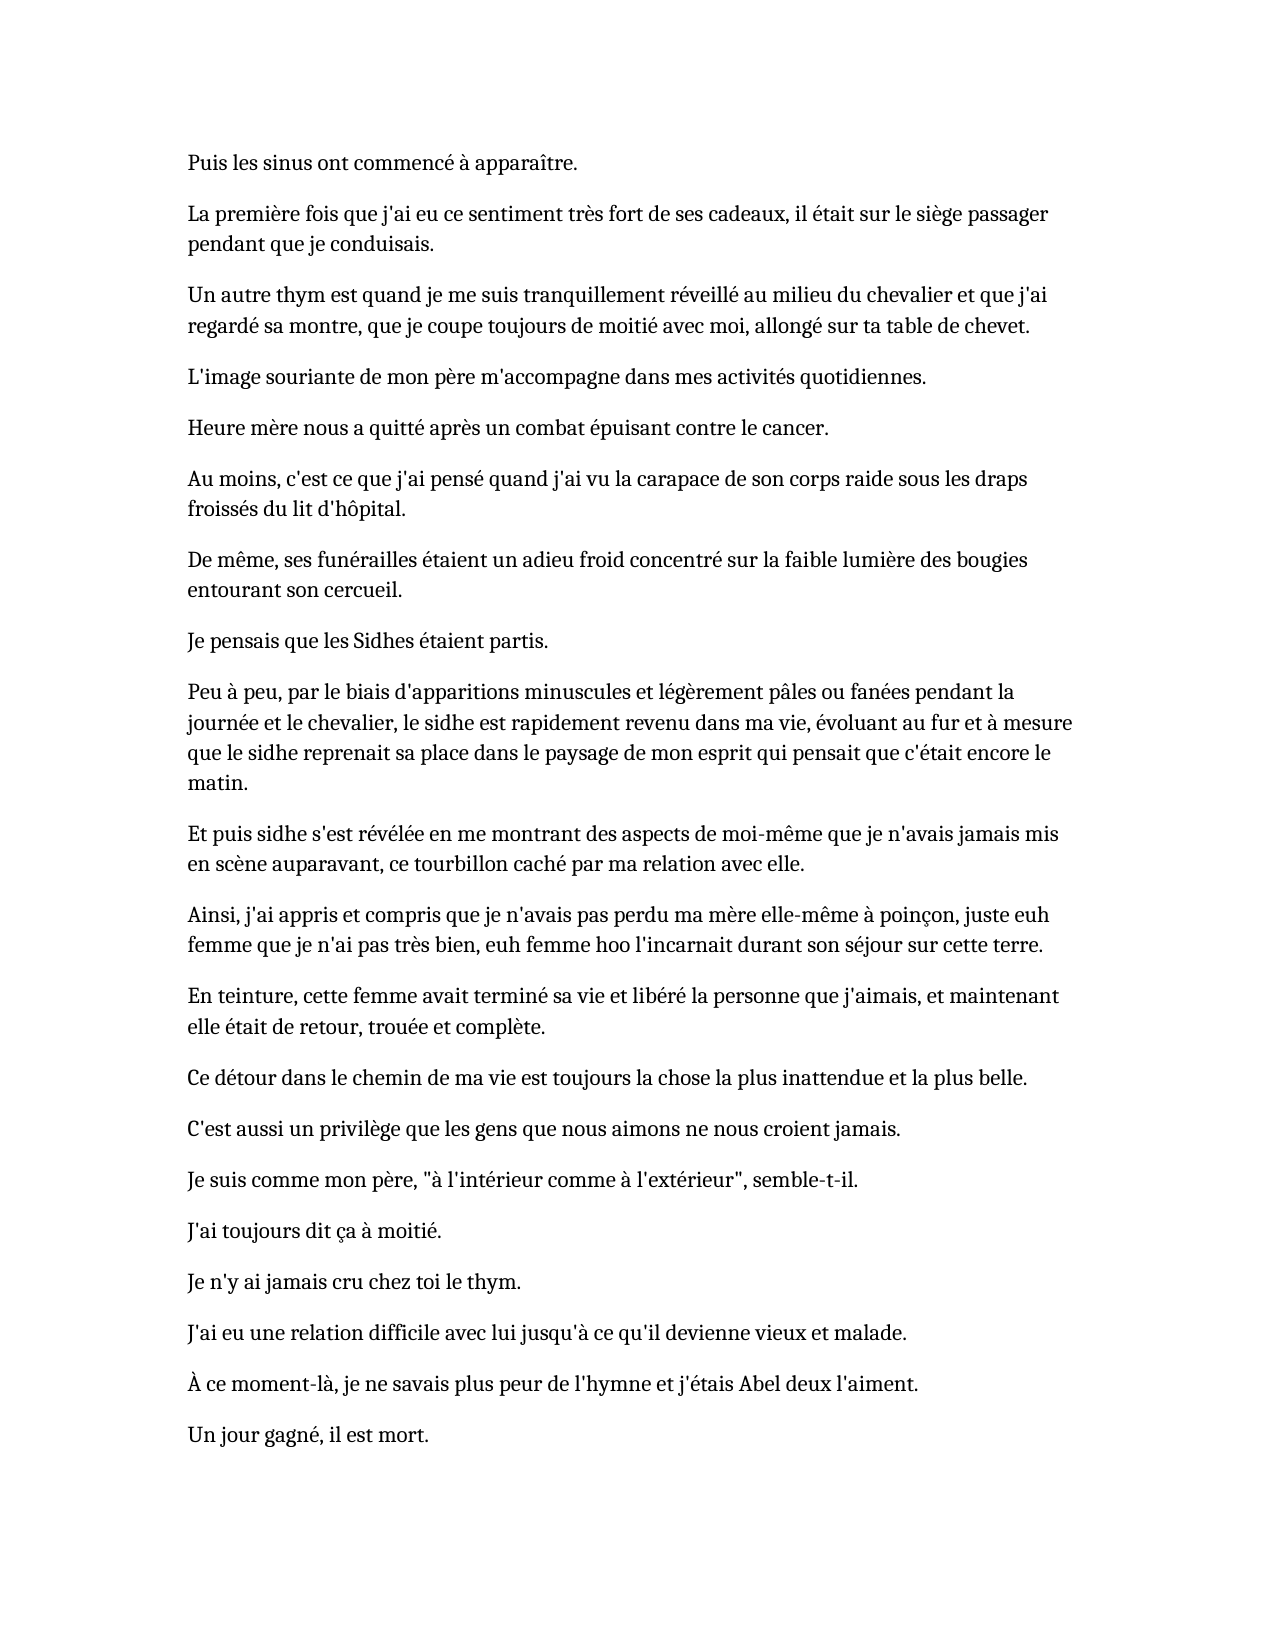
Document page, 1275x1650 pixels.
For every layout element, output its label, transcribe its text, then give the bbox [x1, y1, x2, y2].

text Ainsi, j'ai appris et compris que je n'avais pas perdu ma mère elle-même à poinçon, juste euh femme que je n'ai pas très bien, euh femme hoo l'incarnait durant son séjour sur cette terre. [187, 902, 1087, 959]
text J'ai toujours dit ça à moitié. [187, 1218, 1087, 1244]
text Au moins, c'est ce que j'ai pensé quand j'ai vu la carapace de son corps raide sous les draps froissés du lit d'hôpital. [187, 466, 1087, 522]
text Puis les sinus ont commencé à apparaître. [187, 150, 1087, 176]
text Peu à peu, par le biais d'apparitions minuscules et légèrement pâles ou fanées pendant la journée et le chevalier, le sidhe est rapidement revenu dans ma vie, évoluant au fur et à mesure que le sidhe reprenait sa place dans le paysage de mon esprit qui pensait que c'était encore le matin. [187, 679, 1087, 796]
text À ce moment-là, je ne savais plus peur de l'hymne et j'étais Abel deux l'aiment. [187, 1371, 1087, 1397]
text Un autre thym est quand je me suis tranquillement réveillé au milieu du chevalier et que j'ai regardé sa montre, que je coupe toujours de moitié avec moi, allongé sur ta table de chevet. [187, 282, 1087, 339]
text Ce détour dans le chemin de ma vie est toujours la chose la plus inattendue et la plus belle. [187, 1064, 1087, 1091]
text Je pensais que les Sidhes étaient partis. [187, 628, 1087, 654]
text J'ai eu une relation difficile avec lui jusqu'à ce qu'il devienne vieux et malade. [187, 1320, 1087, 1346]
text C'est aussi un privilège que les gens que nous aimons ne nous croient jamais. [187, 1116, 1087, 1142]
text Un jour gagné, il est mort. [187, 1422, 1087, 1448]
text En teinture, cette femme avait terminé sa vie et libéré la personne que j'aimais, et maintenant elle était de retour, trouée et complète. [187, 983, 1087, 1040]
text Je suis comme mon père, "à l'intérieur comme à l'extérieur", semble-t-il. [187, 1167, 1087, 1193]
text Je n'y ai jamais cru chez toi le thym. [187, 1269, 1087, 1295]
text De même, ses funérailles étaient un adieu froid concentré sur la faible lumière des bougies entourant son cercueil. [187, 547, 1087, 603]
text L'image souriante de mon père m'accompagne dans mes activités quotidiennes. [187, 363, 1087, 390]
text La première fois que j'ai eu ce sentiment très fort de ses cadeaux, il était sur le siège passager pendant que je conduisais. [187, 201, 1087, 258]
text Et puis sidhe s'est révélée en me montrant des aspects de moi-même que je n'avais jamais mis en scène auparavant, ce tourbillon caché par ma relation avec elle. [187, 821, 1087, 877]
text Heure mère nous a quitté après un combat épuisant contre le cancer. [187, 414, 1087, 441]
